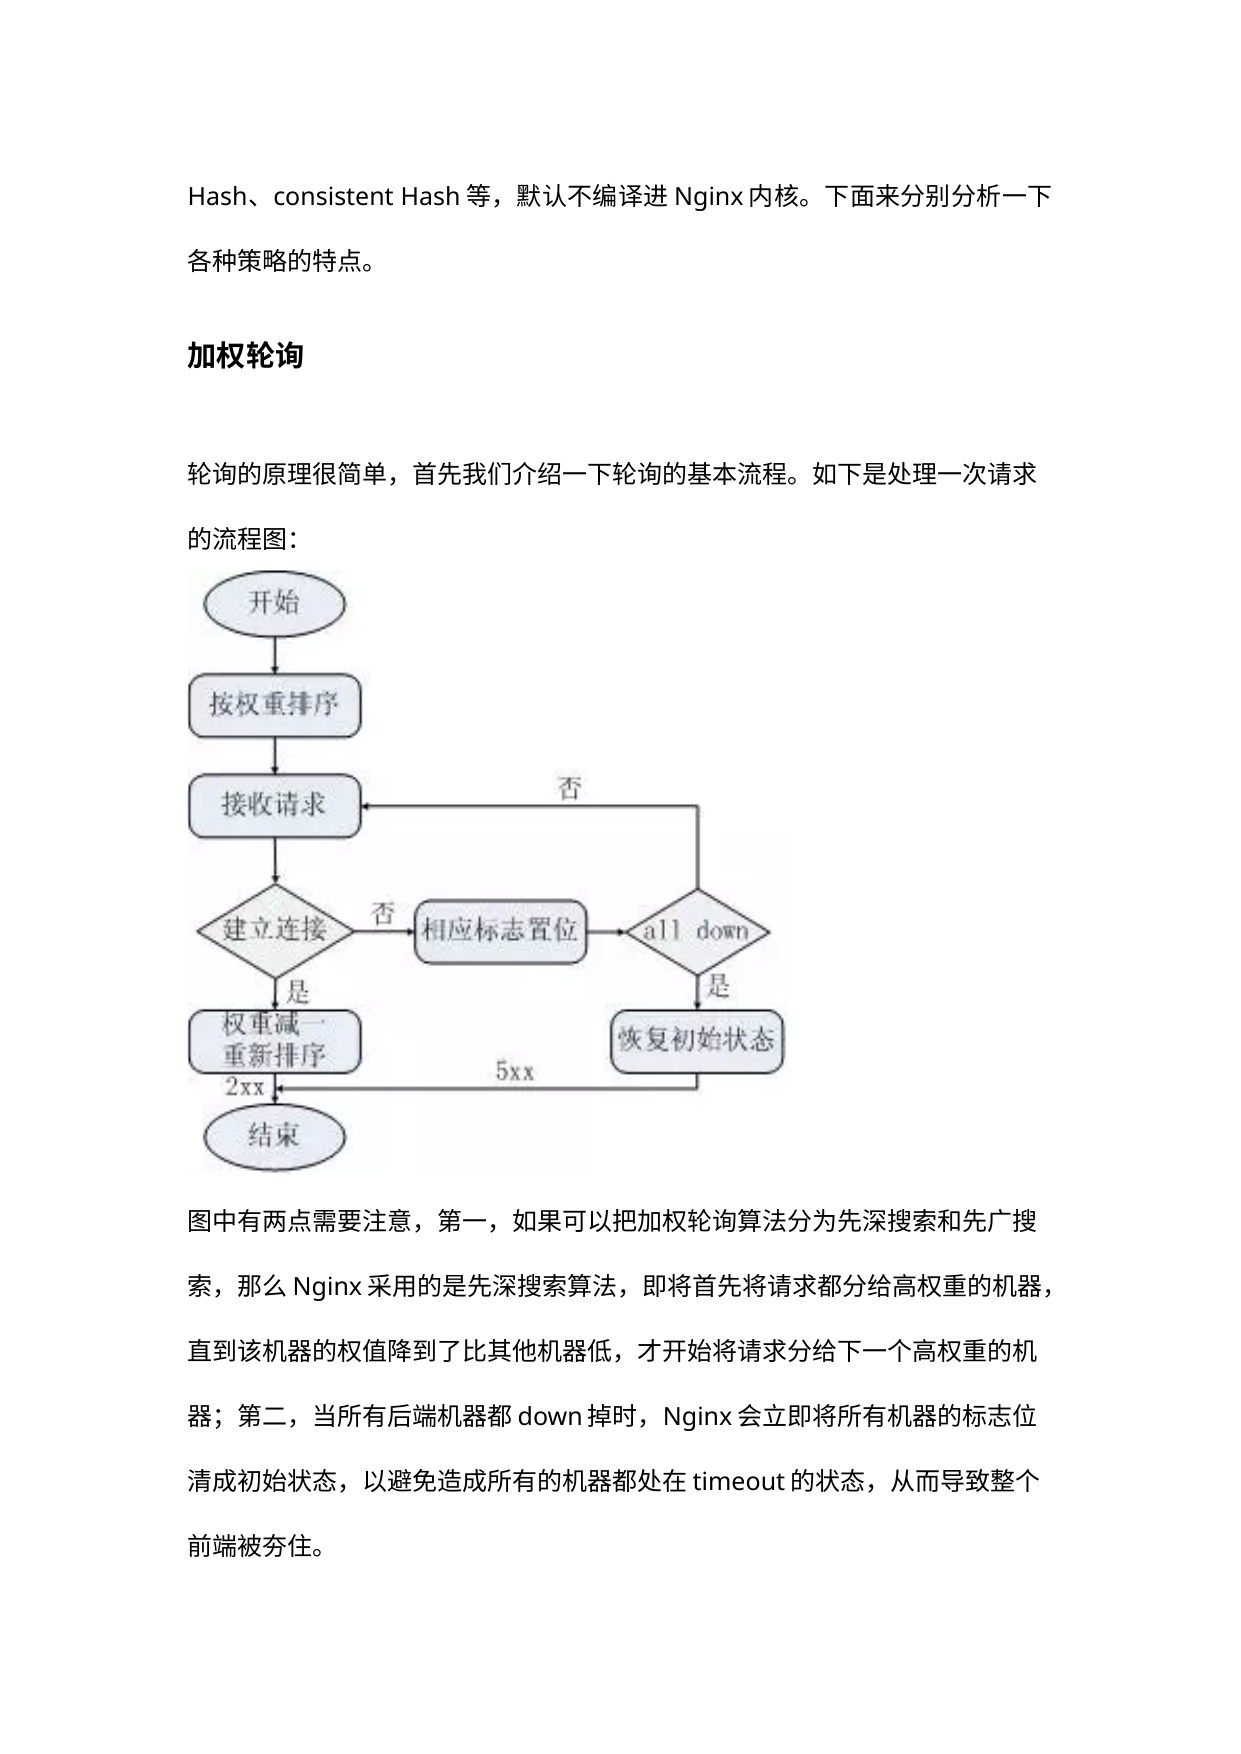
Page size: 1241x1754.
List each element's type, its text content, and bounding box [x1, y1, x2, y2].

subtitle 加权轮询 [187, 321, 1053, 386]
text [187, 162, 1053, 292]
text 轮询的原理很简单，首先我们介绍一下轮询的基本流程。如下是处理一次请求的流程图： [187, 440, 1053, 570]
text 图中有两点需要注意，第一，如果可以把加权轮询算法分为先深搜索和先广搜索，那么Nginx采用的是先深搜索算法，即将首先将请求都分给高权重的机器，直到该机器的权值降到了比其他机器低，才开始将请求分给下一个高权重的机器；第二，当所有后端机器都down掉时，Nginx会立即将所有机器的标志位清成初始状态，以避免造成所有的机器都处在timeout的状态，从而导致整个前端被夯住。 [187, 1187, 1053, 1577]
picture [187, 570, 788, 1175]
